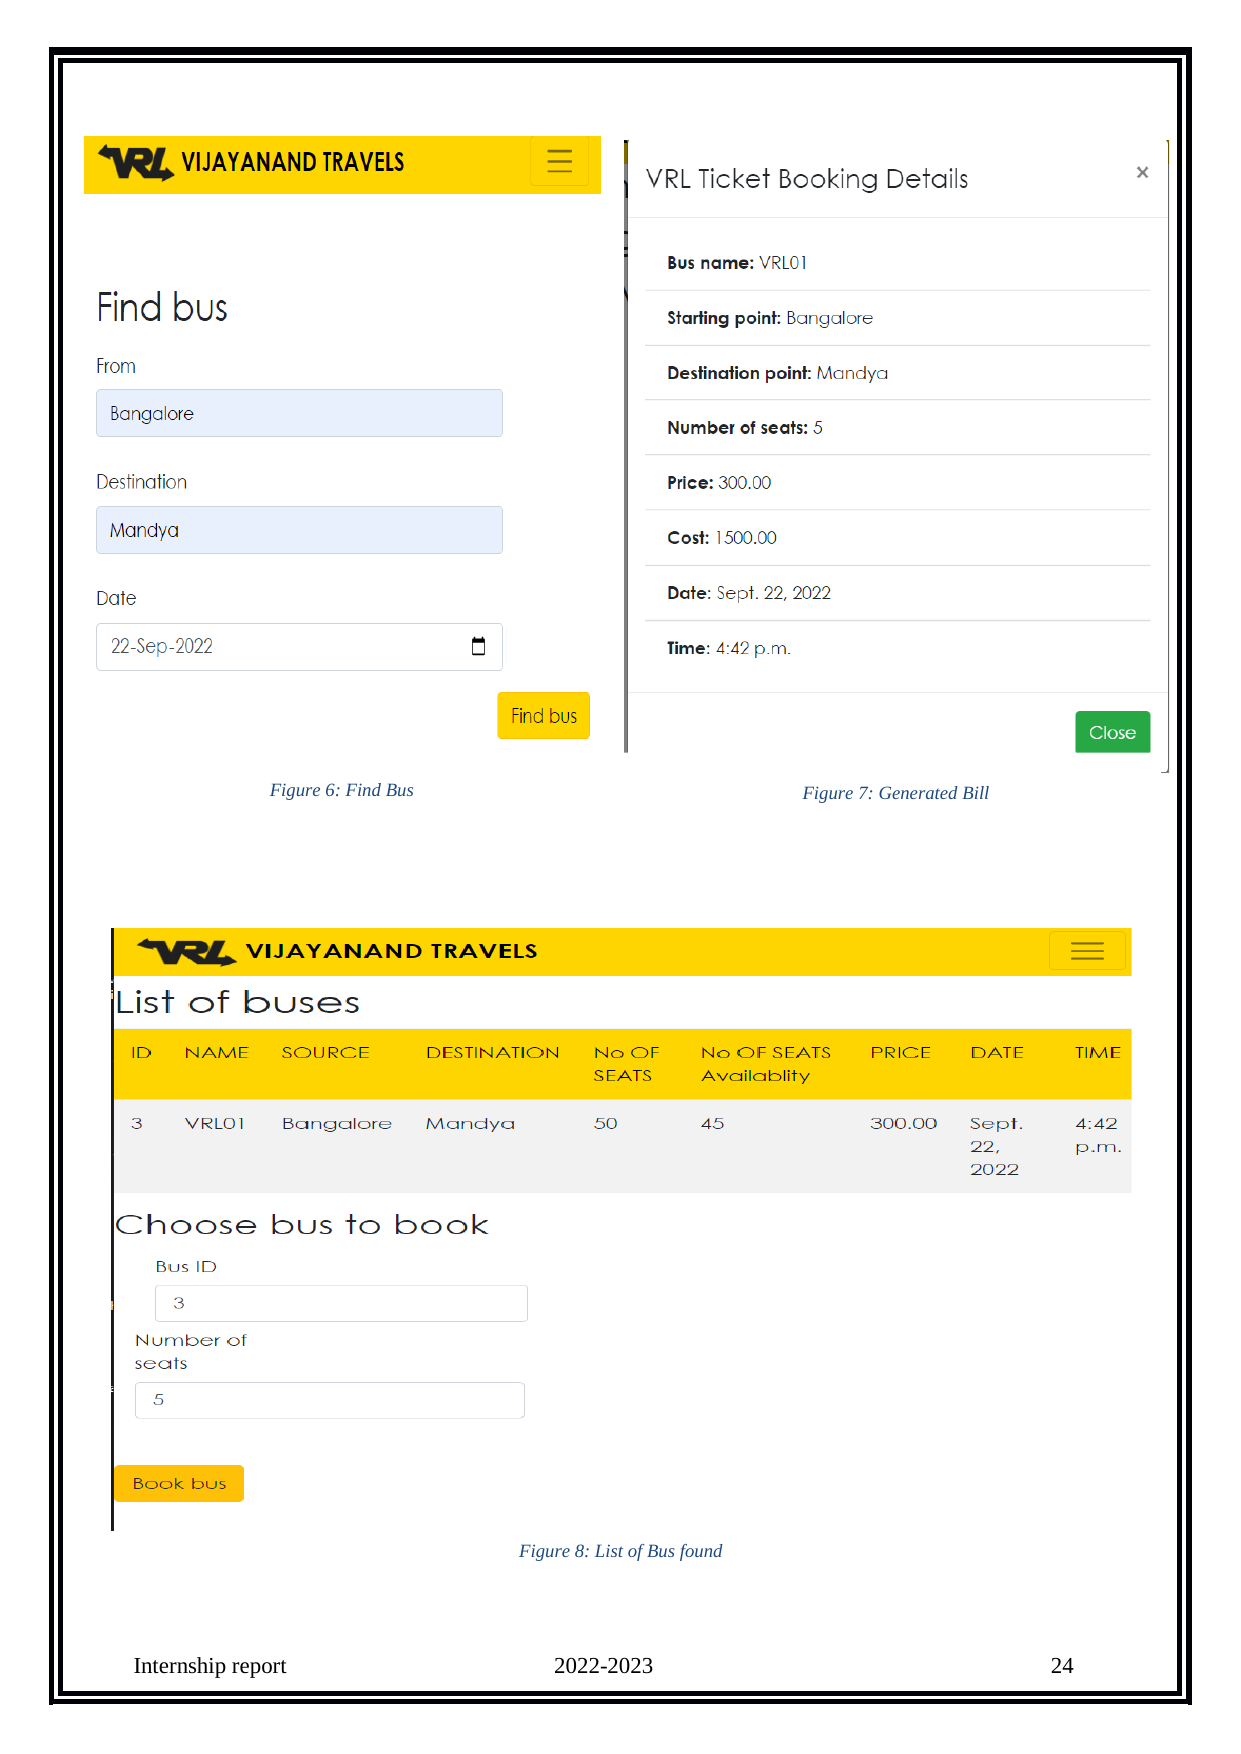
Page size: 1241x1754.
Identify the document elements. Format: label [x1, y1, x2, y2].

picture [83, 136, 601, 770]
picture [111, 928, 1132, 1531]
picture [624, 140, 1170, 773]
